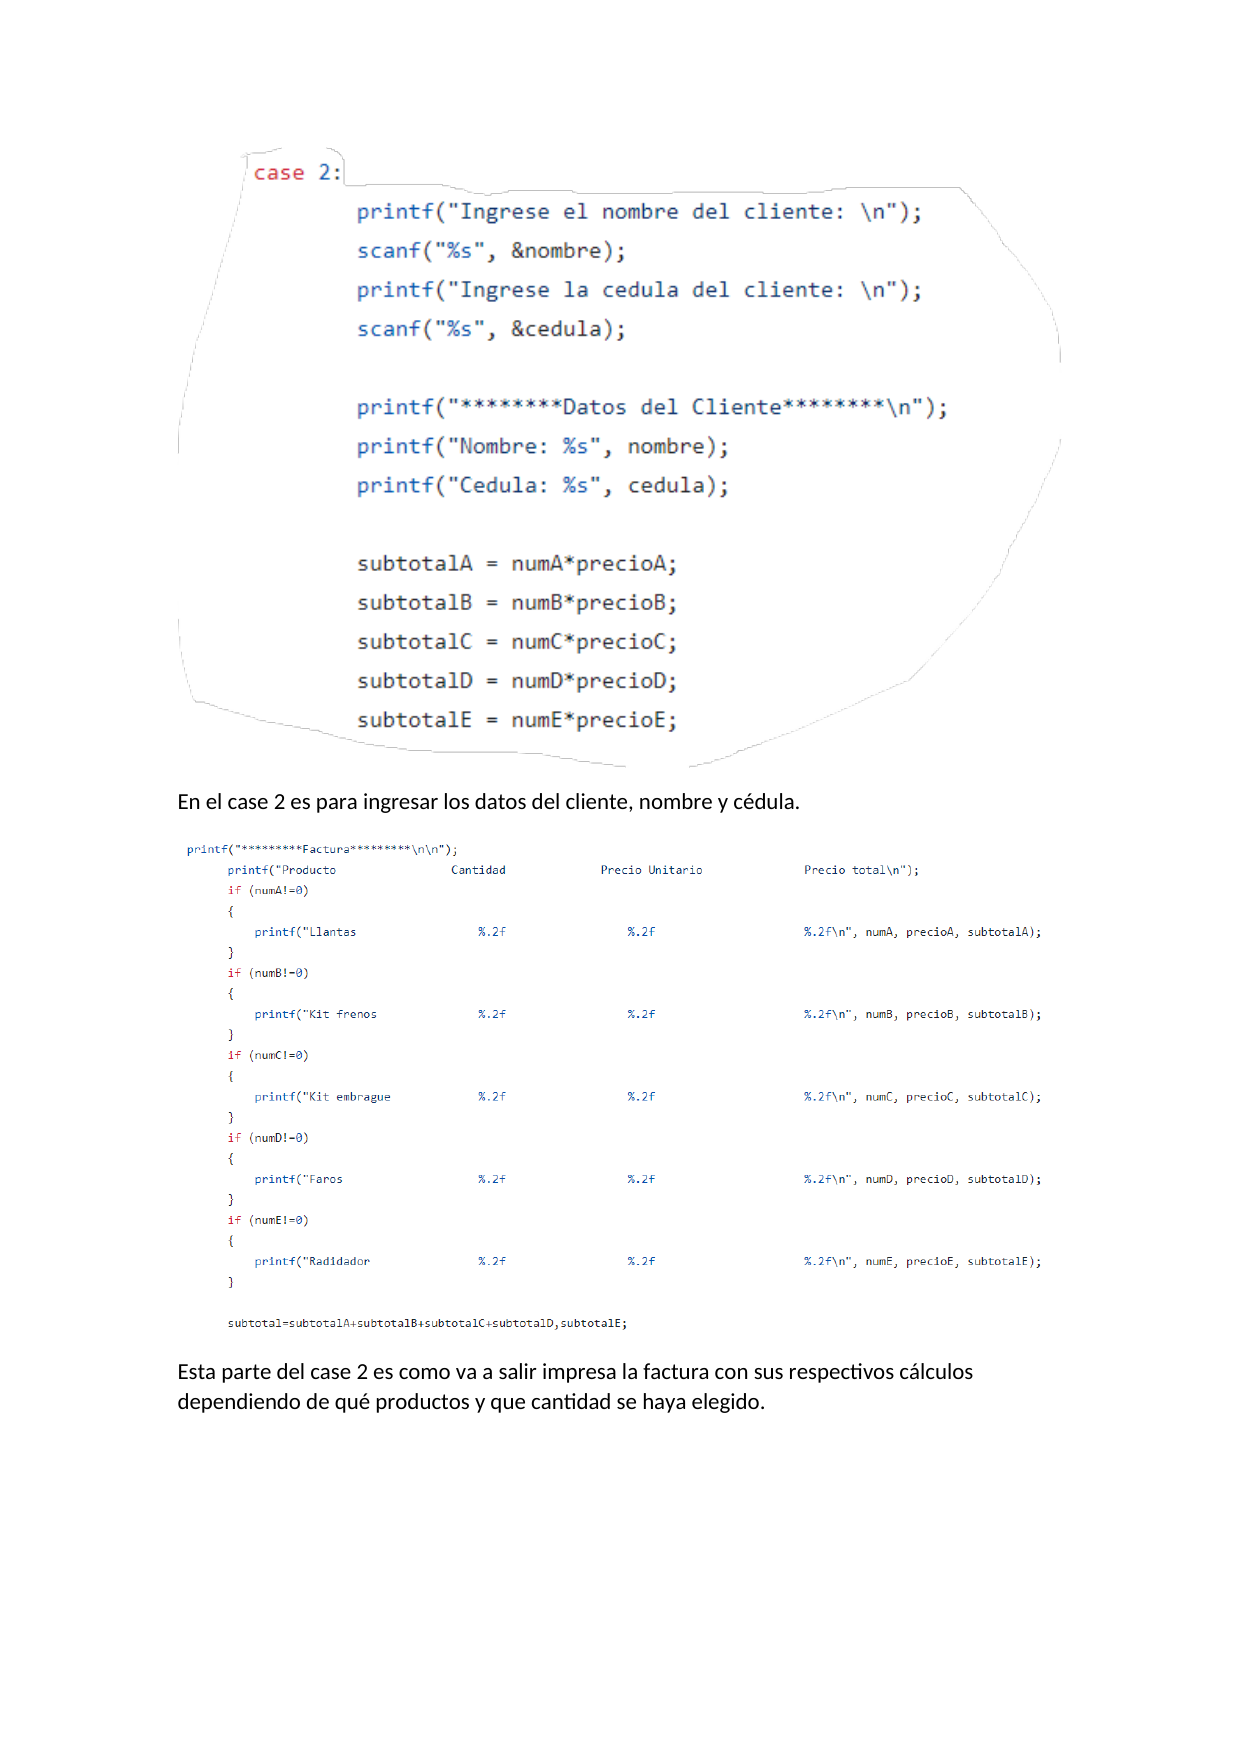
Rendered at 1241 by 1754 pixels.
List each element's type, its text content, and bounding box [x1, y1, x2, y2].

text Esta parte del case 2 es como va a salir impresa la factura con sus respectivos cálculos dependiendo de qué productos y que cantidad se haya elegido. [177, 1357, 1063, 1415]
picture [177, 833, 1063, 1339]
text En el case 2 es para ingresar los datos del cliente, nombre y cédula. [177, 787, 1063, 815]
picture [177, 147, 1062, 768]
